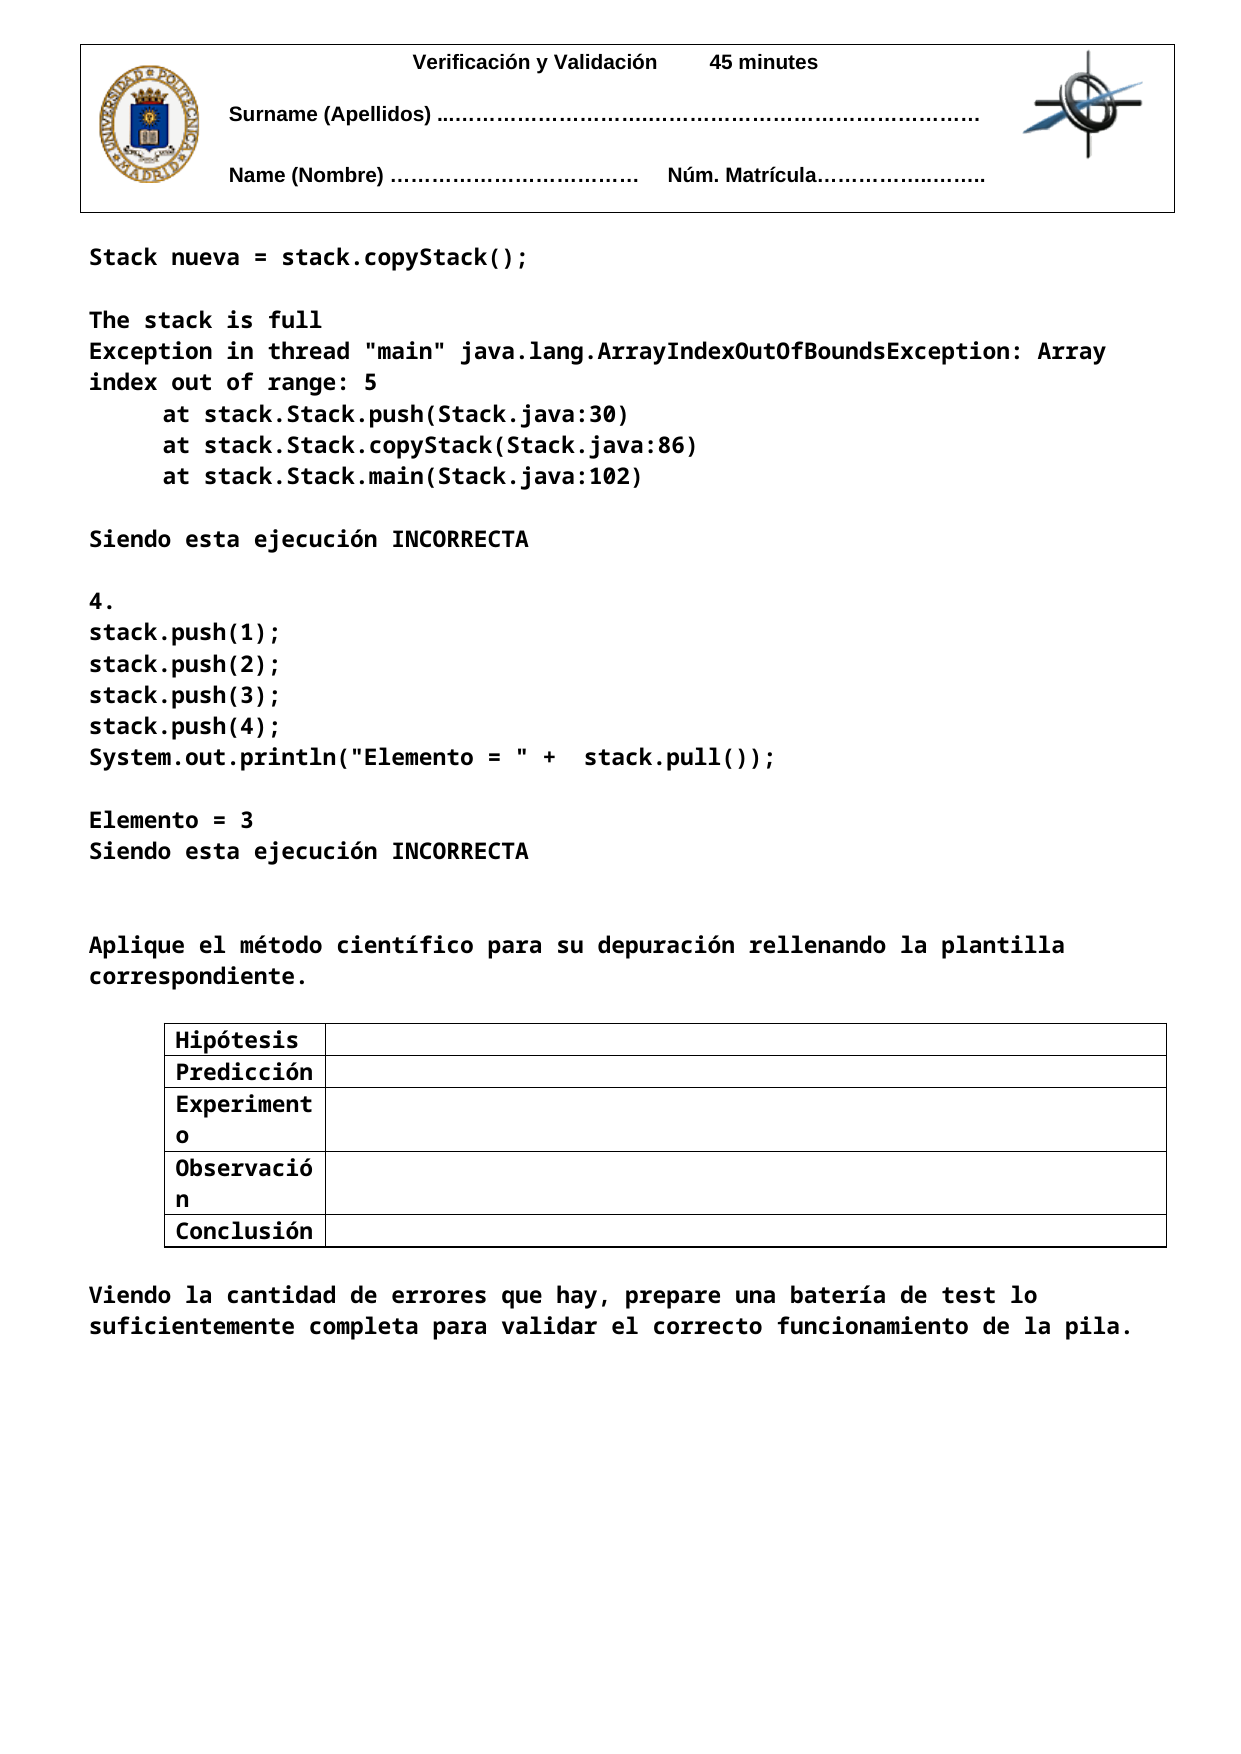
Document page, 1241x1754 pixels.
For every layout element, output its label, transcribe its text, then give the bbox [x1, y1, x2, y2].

text Elemento = 3 [89, 804, 1167, 835]
text at stack.Stack.main(Stack.java:102) [89, 460, 1167, 491]
table_cell [326, 1215, 1166, 1246]
table_cell [326, 1056, 1166, 1087]
table_header Hipótesis [165, 1024, 325, 1055]
text Exception in thread "main" java.lang.ArrayIndexOutOfBoundsException: Array index out of range: 5 [89, 335, 1167, 397]
table_cell Observación [165, 1152, 325, 1214]
text stack.push(3); [89, 679, 1167, 710]
table_cell Experimento [165, 1088, 325, 1151]
picture [98, 64, 200, 183]
text Stack nueva = stack.copyStack(); [89, 241, 1167, 272]
text The stack is full [89, 304, 1167, 335]
text at stack.Stack.copyStack(Stack.java:86) [89, 429, 1167, 460]
text Viendo la cantidad de errores que hay, prepare una batería de test lo suficientemente completa para validar el correcto funcionamiento de la pila. [89, 1279, 1167, 1341]
table_cell [326, 1088, 1166, 1151]
table_cell Conclusión [165, 1215, 325, 1246]
text System.out.println("Elemento = " + stack.pull()); [89, 741, 1167, 772]
text at stack.Stack.push(Stack.java:30) [89, 397, 1167, 429]
table_cell [326, 1152, 1166, 1214]
text Siendo esta ejecución INCORRECTA [89, 522, 1167, 554]
text stack.push(4); [89, 710, 1167, 741]
text stack.push(1); [89, 616, 1167, 647]
table_cell Predicción [165, 1056, 325, 1087]
text 4. [89, 585, 1167, 616]
text Siendo esta ejecución INCORRECTA [89, 835, 1167, 866]
table_header [326, 1024, 1166, 1055]
text Aplique el método científico para su depuración rellenando la plantilla correspondiente. [89, 929, 1167, 991]
picture [1018, 45, 1143, 164]
text stack.push(2); [89, 647, 1167, 679]
